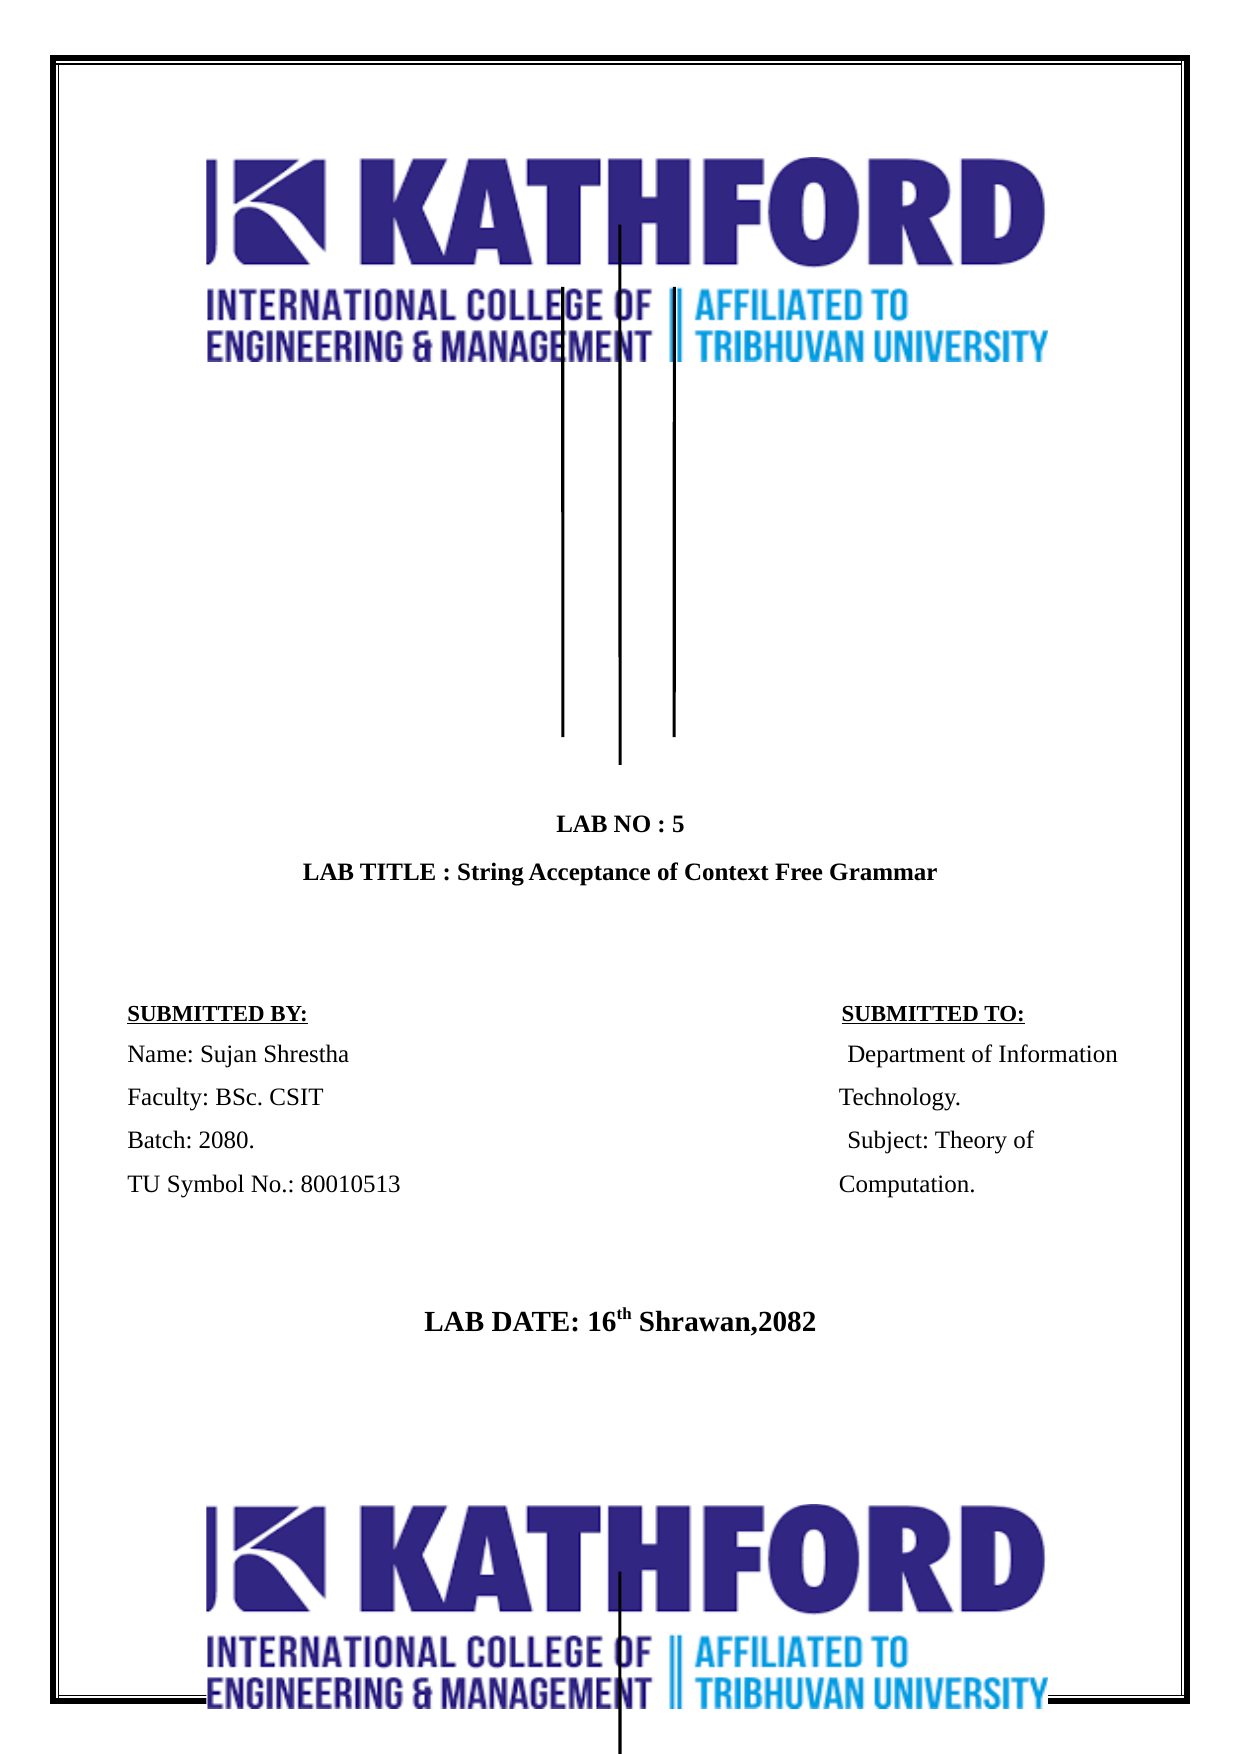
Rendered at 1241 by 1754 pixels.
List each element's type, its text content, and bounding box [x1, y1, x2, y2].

text LAB NO : 5 [150, 809, 1090, 838]
table_header SUBMITTED BY: Name: Sujan Shrestha Faculty: BSc. CSIT Batch: 2080. TU Symbol No.: 80010513 [116, 1000, 820, 1251]
text LAB TITLE : String Acceptance of Context Free Grammar [150, 857, 1090, 885]
picture [206, 1504, 1048, 1709]
text LAB DATE: 16th Shrawan,2082 [150, 1304, 1090, 1338]
table_header SUBMITTED TO: Department of Information Technology. Subject: Theory of Computation. [820, 1000, 1139, 1251]
picture [206, 157, 1048, 362]
